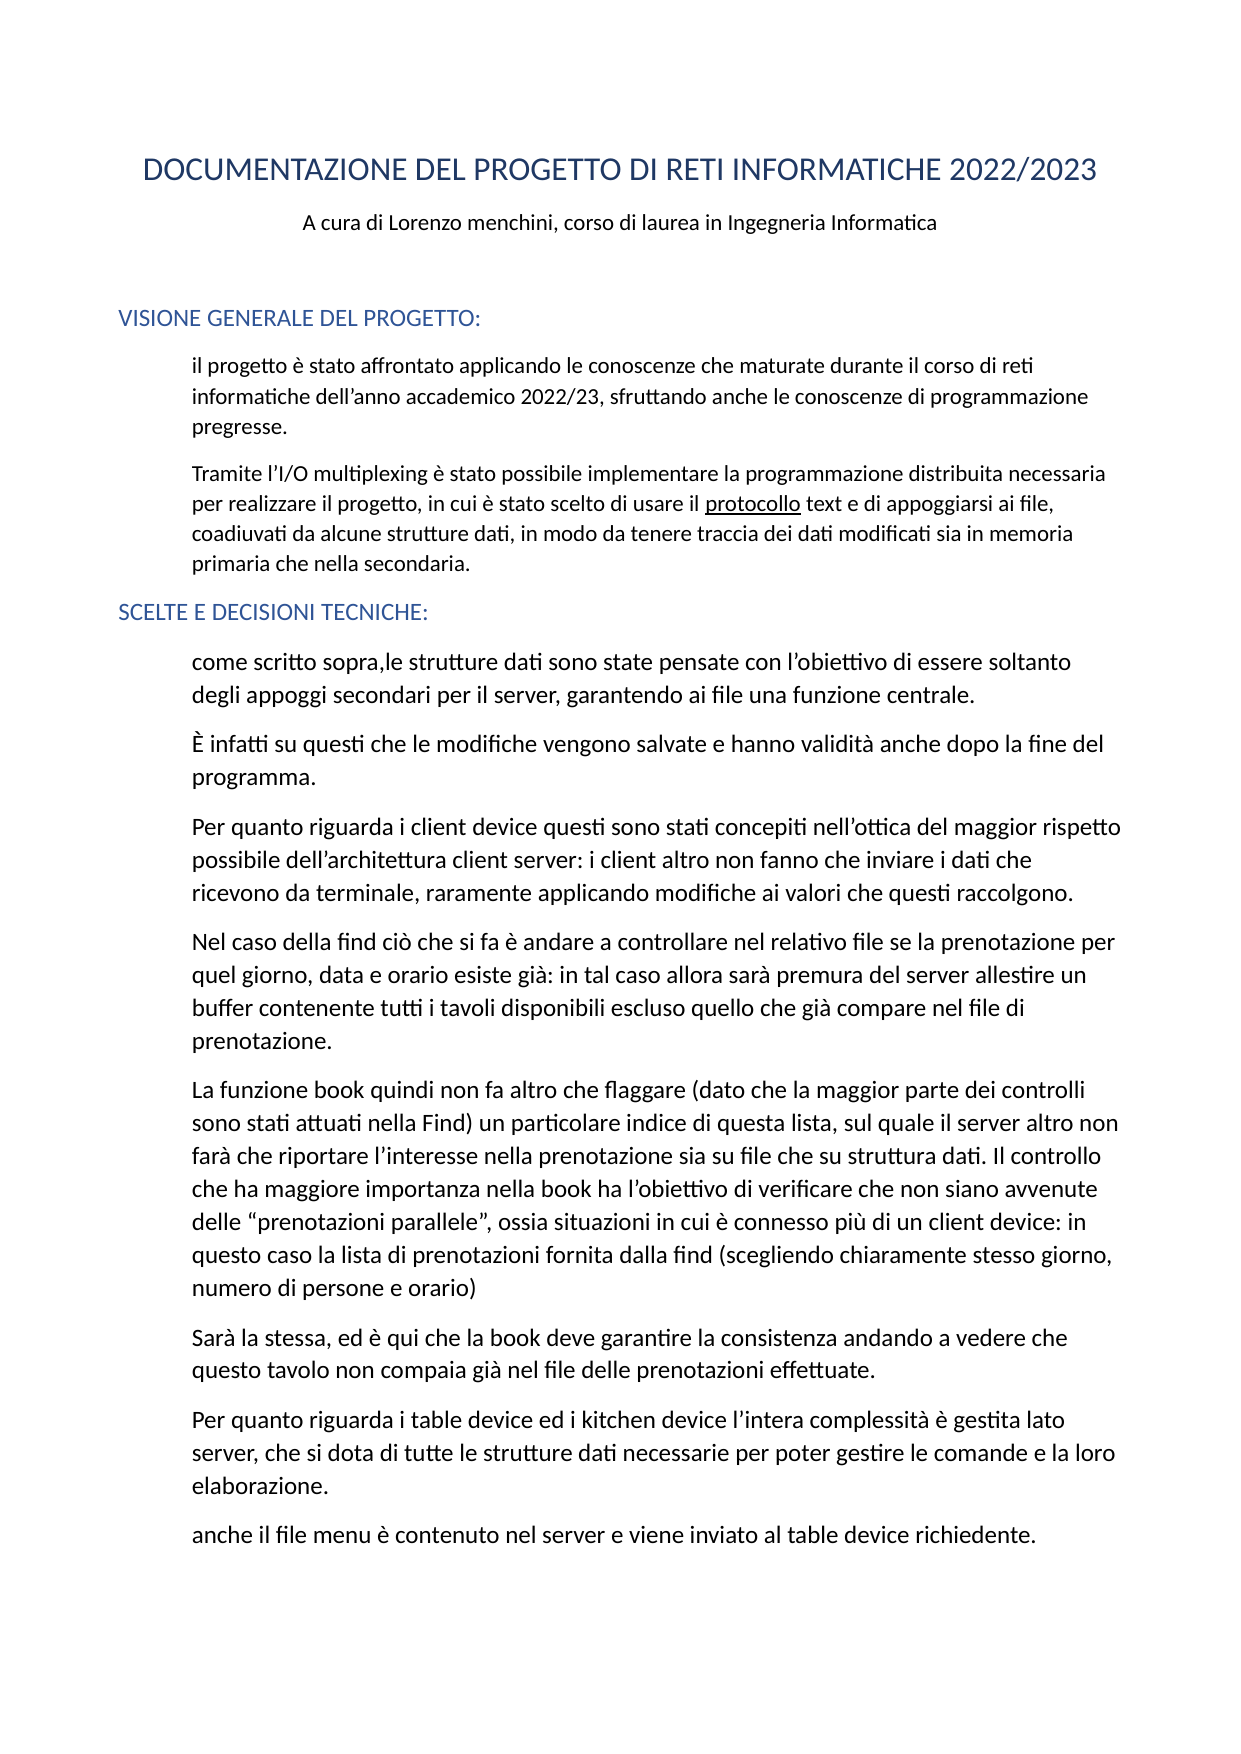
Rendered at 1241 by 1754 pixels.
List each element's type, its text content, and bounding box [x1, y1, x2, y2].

text anche il file menu è contenuto nel server e viene inviato al table device richiedente. [192, 1520, 1122, 1550]
text SCELTE E DECISIONI TECNICHE: [118, 596, 1122, 627]
text Tramite l’I/O multiplexing è stato possibile implementare la programmazione distribuita necessaria per realizzare il progetto, in cui è stato scelto di usare il protocollo text e di appoggiarsi ai file, coadiuvati da alcune strutture dati, in modo da tenere traccia dei dati modificati sia in memoria primaria che nella secondaria. [192, 459, 1122, 577]
text A cura di Lorenzo menchini, corso di laurea in Ingegneria Informatica [118, 208, 1122, 236]
text come scritto sopra,le strutture dati sono state pensate con l’obiettivo di essere soltanto degli appoggi secondari per il server, garantendo ai file una funzione centrale. [192, 646, 1122, 709]
text Sarà la stessa, ed è qui che la book deve garantire la consistenza andando a vedere che questo tavolo non compaia già nel file delle prenotazioni effettuate. [192, 1322, 1122, 1385]
text DOCUMENTAZIONE DEL PROGETTO DI RETI INFORMATICHE 2022/2023 [118, 148, 1122, 188]
text È infatti su questi che le modifiche vengono salvate e hanno validità anche dopo la fine del programma. [192, 728, 1122, 792]
text VISIONE GENERALE DEL PROGETTO: [118, 302, 1122, 332]
text Per quanto riguarda i table device ed i kitchen device l’intera complessità è gestita lato server, che si dota di tutte le strutture dati necessarie per poter gestire le comande e la loro elaborazione. [192, 1404, 1122, 1501]
text Per quanto riguarda i client device questi sono stati concepiti nell’ottica del maggior rispetto possibile dell’architettura client server: i client altro non fanno che inviare i dati che ricevono da terminale, raramente applicando modifiche ai valori che questi raccolgono. [192, 811, 1122, 907]
text Nel caso della find ciò che si fa è andare a controllare nel relativo file se la prenotazione per quel giorno, data e orario esiste già: in tal caso allora sarà premura del server allestire un buffer contenente tutti i tavoli disponibili escluso quello che già compare nel file di prenotazione. [192, 926, 1122, 1056]
text il progetto è stato affrontato applicando le conoscenze che maturate durante il corso di reti informatiche dell’anno accademico 2022/23, sfruttando anche le conoscenze di programmazione pregresse. [192, 352, 1122, 440]
text La funzione book quindi non fa altro che flaggare (dato che la maggior parte dei controlli sono stati attuati nella Find) un particolare indice di questa lista, sul quale il server altro non farà che riportare l’interesse nella prenotazione sia su file che su struttura dati. Il controllo che ha maggiore importanza nella book ha l’obiettivo di verificare che non siano avvenute delle “prenotazioni parallele”, ossia situazioni in cui è connesso più di un client device: in questo caso la lista di prenotazioni fornita dalla find (scegliendo chiaramente stesso giorno, numero di persone e orario) [192, 1075, 1122, 1303]
